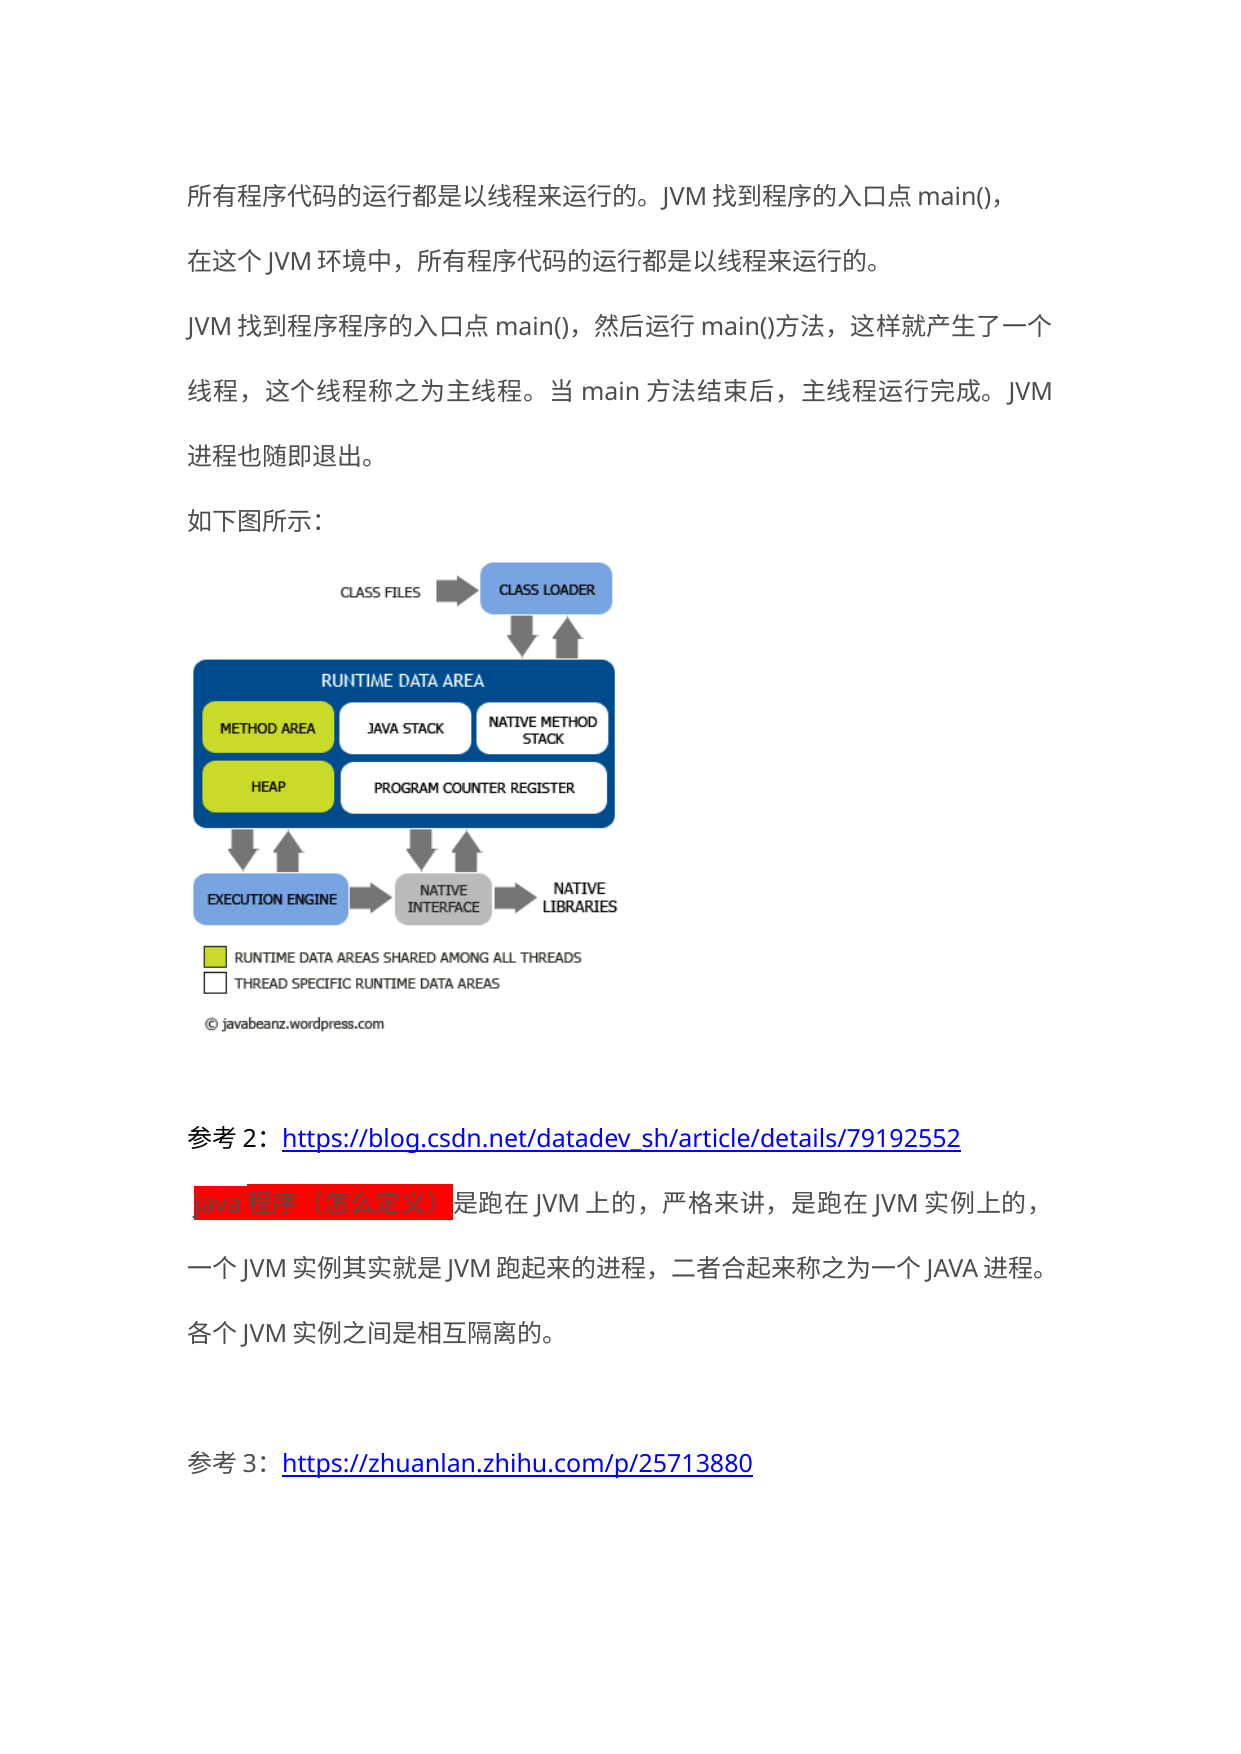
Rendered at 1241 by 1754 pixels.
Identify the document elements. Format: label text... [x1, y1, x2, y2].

text 如下图所示： [187, 487, 1053, 552]
picture [187, 552, 624, 1038]
text JVM找到程序程序的入口点main()，然后运行main()方法，这样就产生了一个线程，这个线程称之为主线程。当main方法结束后，主线程运行完成。JVM进程也随即退出。 [187, 340, 1053, 487]
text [187, 162, 1053, 227]
text 参考2：https://blog.csdn.net/datadev_sh/article/details/79192552 [187, 1104, 1053, 1169]
text 在这个JVM环境中，所有程序代码的运行都是以线程来运行的。 [187, 227, 1053, 292]
text 各个JVM实例之间是相互隔离的。 [187, 1299, 1053, 1364]
text java程序（怎么定义）是跑在JVM上的，严格来讲，是跑在JVM实例上的，一个JVM实例其实就是JVM跑起来的进程，二者合起来称之为一个JAVA进程。 [187, 1169, 1053, 1299]
text JVM找到程序程序的入口点main()，然后运行main()方法，这样就产生了一个线程，这个线程称之为主线程。当main方法结束后，主线程运行完成。JVM进程也随即退出。 [187, 292, 1053, 338]
text 参考3：https://zhuanlan.zhihu.com/p/25713880 [187, 1429, 1053, 1494]
